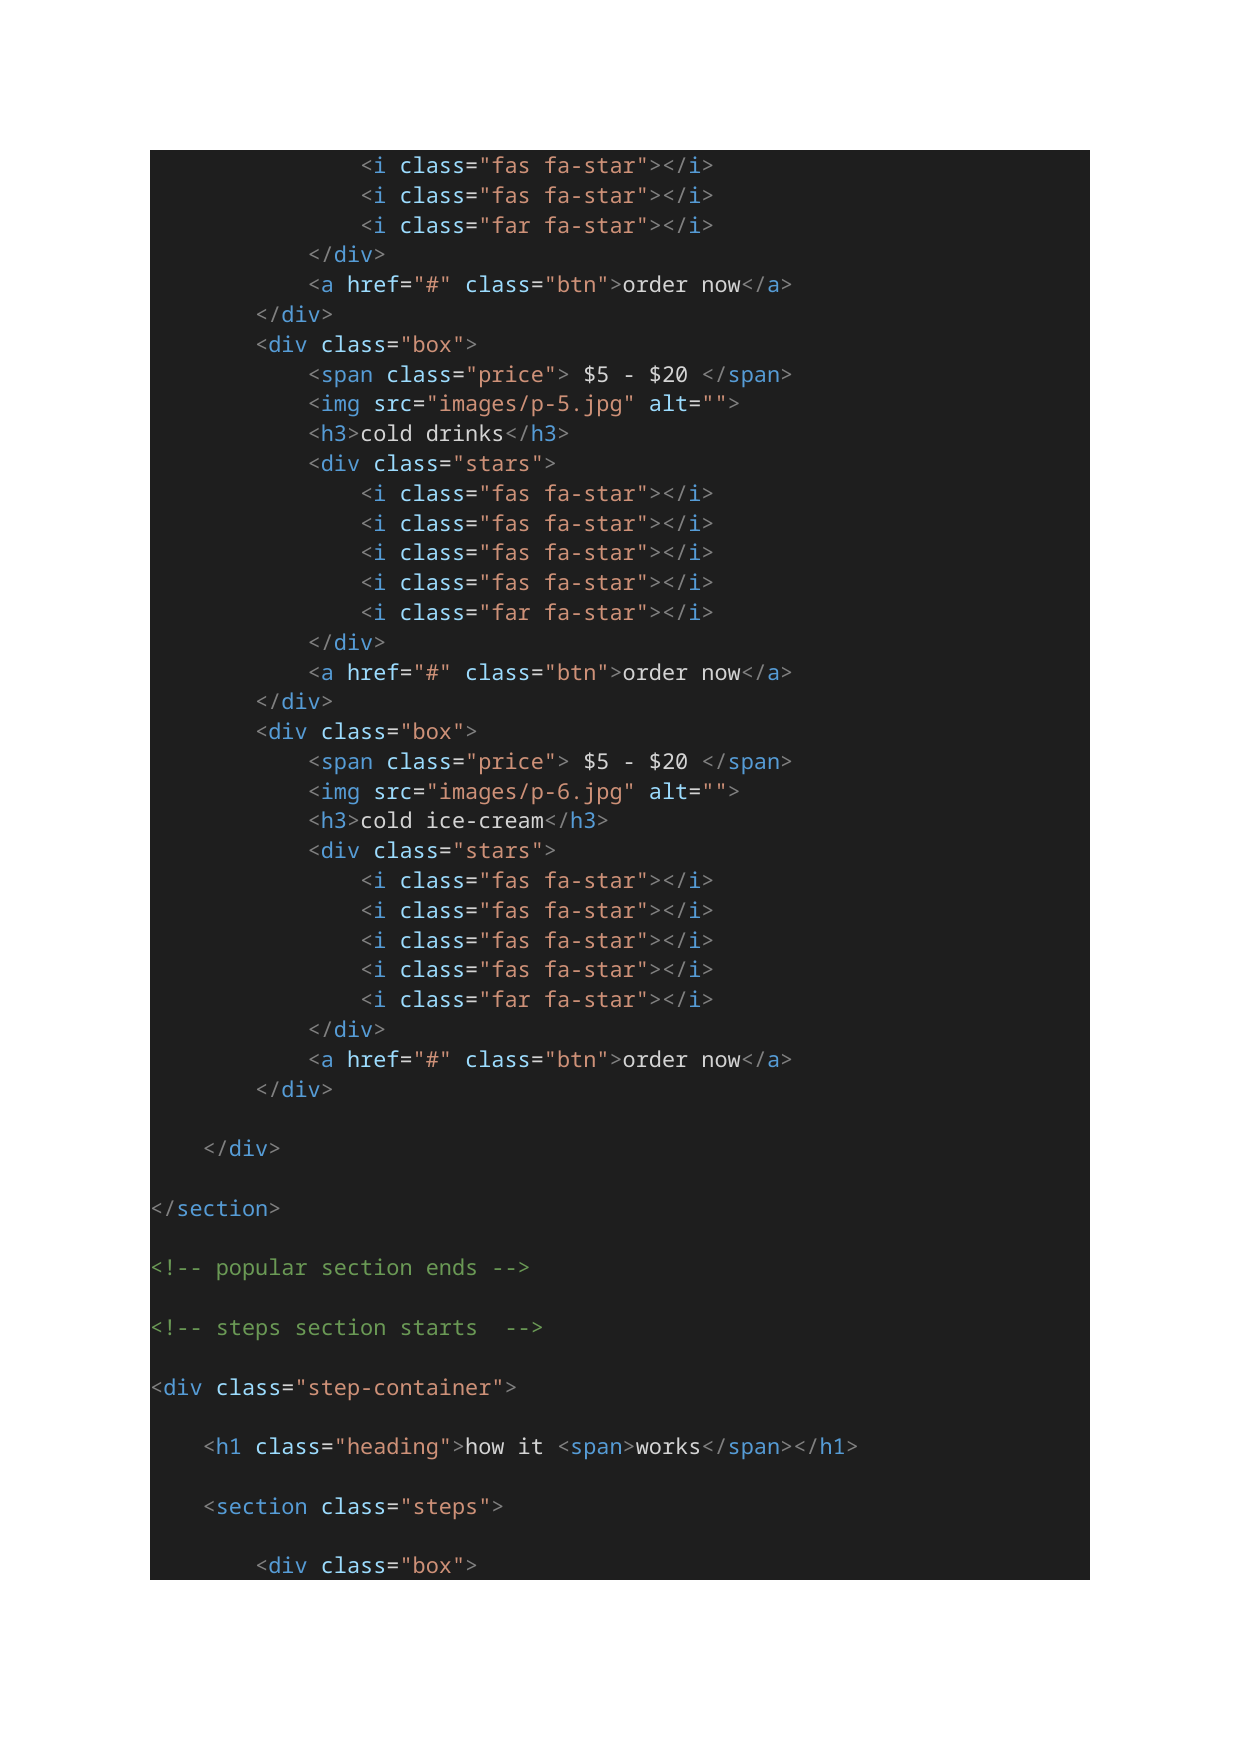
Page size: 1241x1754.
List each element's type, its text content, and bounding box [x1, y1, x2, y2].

text <span class="price"> $5 - $20 </span> [150, 358, 1090, 388]
text <span class="price"> $5 - $20 </span> [150, 746, 1090, 776]
text </div> [150, 299, 1090, 329]
text </div> [150, 1014, 1090, 1044]
text <a href="#" class="btn">order now</a> [150, 1044, 1090, 1073]
text <i class="fas fa-star"></i> [150, 478, 1090, 507]
text <i class="fas fa-star"></i> [150, 180, 1090, 209]
text <!-- popular section ends --> [150, 1252, 1090, 1282]
text </div> [150, 686, 1090, 716]
text <i class="far fa-star"></i> [150, 984, 1090, 1014]
text <img src="images/p-6.jpg" alt=""> [150, 776, 1090, 805]
text <i class="fas fa-star"></i> [150, 865, 1090, 895]
text </section> [150, 1193, 1090, 1222]
text <div class="box"> [150, 329, 1090, 358]
text <i class="fas fa-star"></i> [150, 924, 1090, 954]
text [150, 150, 1090, 180]
text <h3>cold ice-cream</h3> [150, 805, 1090, 835]
text </div> [150, 627, 1090, 656]
text <!-- steps section starts --> [150, 1312, 1090, 1342]
text </div> [150, 239, 1090, 269]
text <div class="stars"> [150, 835, 1090, 865]
text <i class="fas fa-star"></i> [150, 537, 1090, 567]
text </div> [150, 1073, 1090, 1103]
text <a href="#" class="btn">order now</a> [150, 656, 1090, 686]
text <i class="fas fa-star"></i> [150, 895, 1090, 924]
text <div class="box"> [150, 716, 1090, 746]
text <img src="images/p-5.jpg" alt=""> [150, 388, 1090, 418]
text <i class="far fa-star"></i> [150, 597, 1090, 627]
text <i class="fas fa-star"></i> [150, 567, 1090, 597]
text <a href="#" class="btn">order now</a> [150, 269, 1090, 299]
text <i class="far fa-star"></i> [150, 209, 1090, 239]
text <section class="steps"> [150, 1491, 1090, 1520]
text <h3>cold drinks</h3> [150, 418, 1090, 448]
text <i class="fas fa-star"></i> [150, 954, 1090, 984]
text <div class="step-container"> [150, 1371, 1090, 1401]
text <div class="box"> [150, 1550, 1090, 1580]
text <h1 class="heading">how it <span>works</span></h1> [150, 1431, 1090, 1461]
text <i class="fas fa-star"></i> [150, 507, 1090, 537]
text </div> [150, 1133, 1090, 1163]
text <div class="stars"> [150, 448, 1090, 478]
